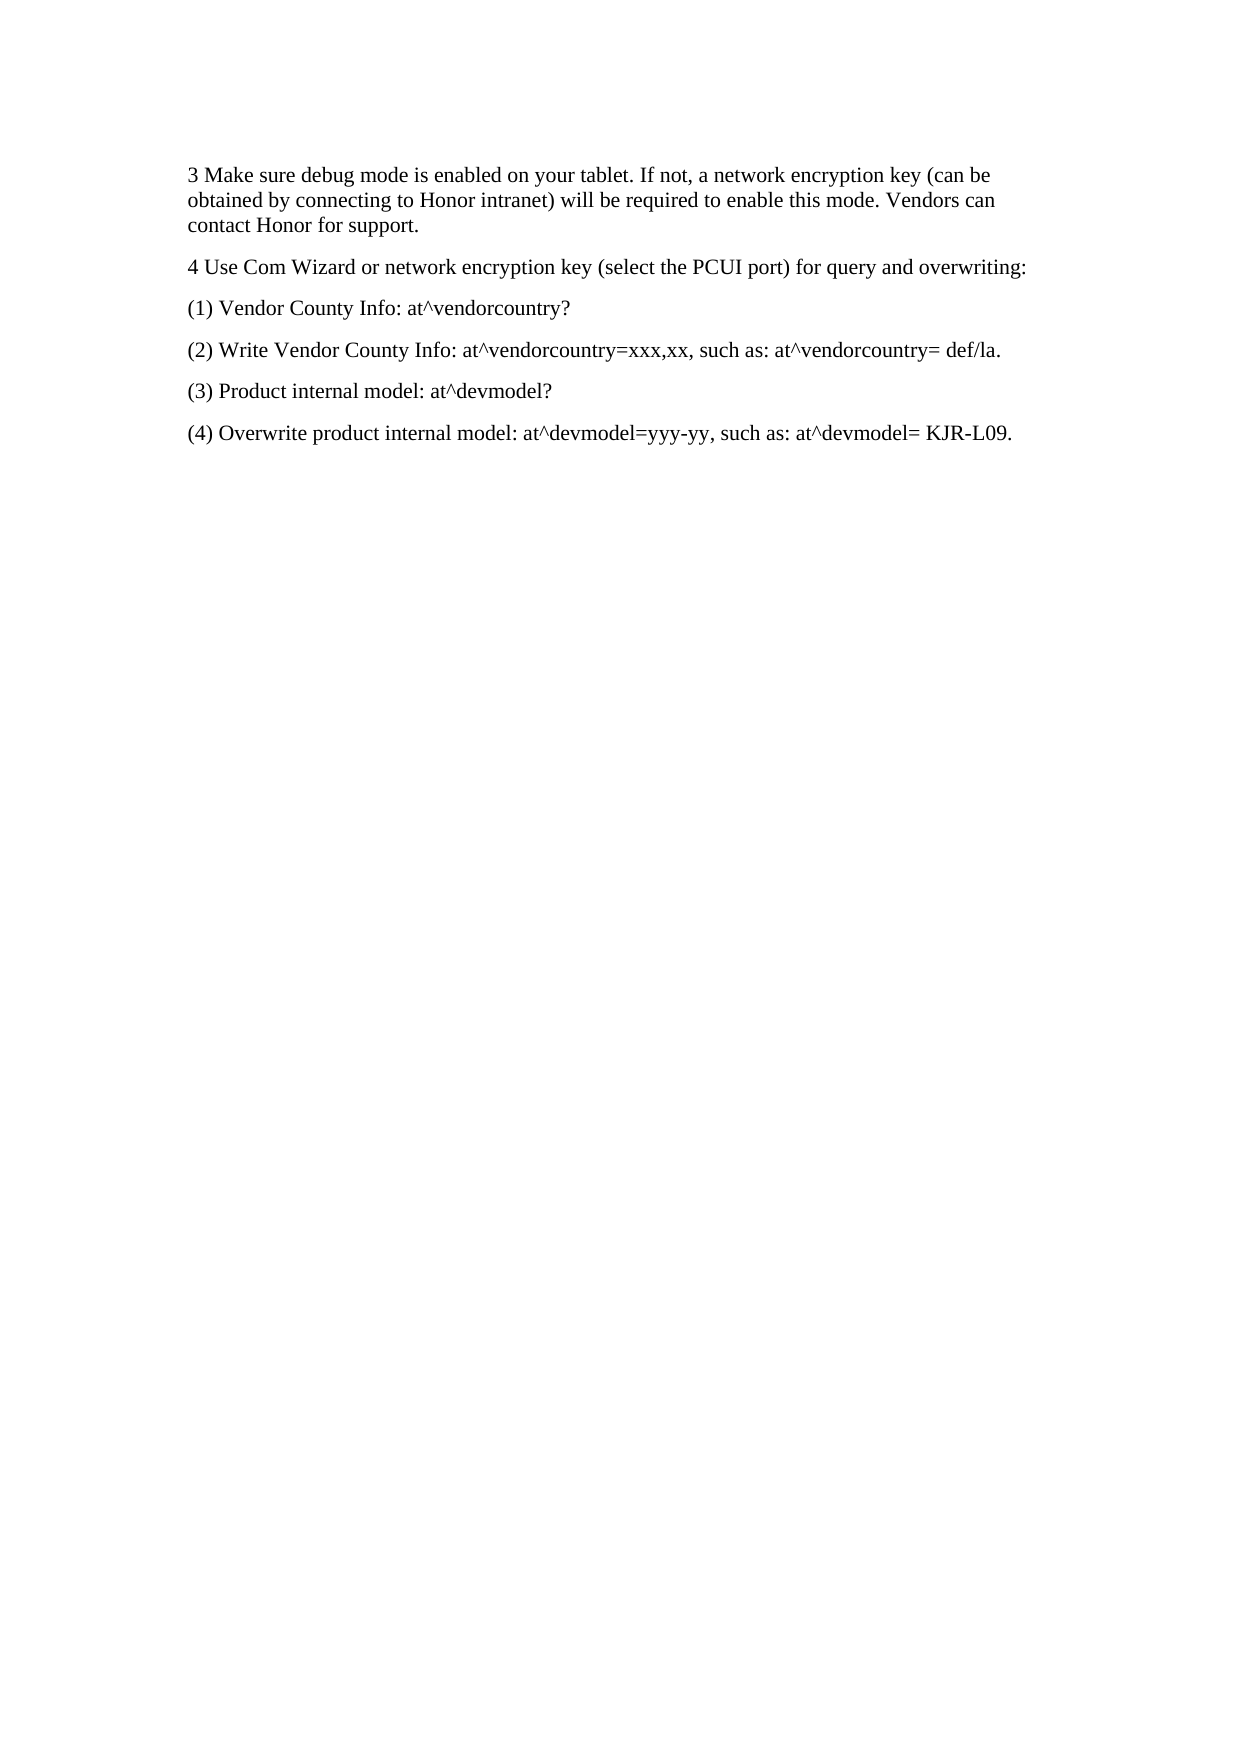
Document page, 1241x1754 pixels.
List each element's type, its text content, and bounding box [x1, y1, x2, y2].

text (3) Product internal model: at^devmodel? [187, 378, 1053, 403]
text 4 Use Com Wizard or network encryption key (select the PCUI port) for query and overwriting: [187, 254, 1053, 279]
text (2) Write Vendor County Info: at^vendorcountry=xxx,xx, such as: at^vendorcountry= def/la. [187, 337, 1053, 362]
text (4) Overwrite product internal model: at^devmodel=yyy-yy, such as: at^devmodel= KJR-L09. [187, 420, 1053, 445]
text (1) Vendor County Info: at^vendorcountry? [187, 295, 1053, 321]
text 3 Make sure debug mode is enabled on your tablet. If not, a network encryption key (can be obtained by connecting to Honor intranet) will be required to enable this mode. Vendors can contact Honor for support. [187, 162, 1053, 238]
